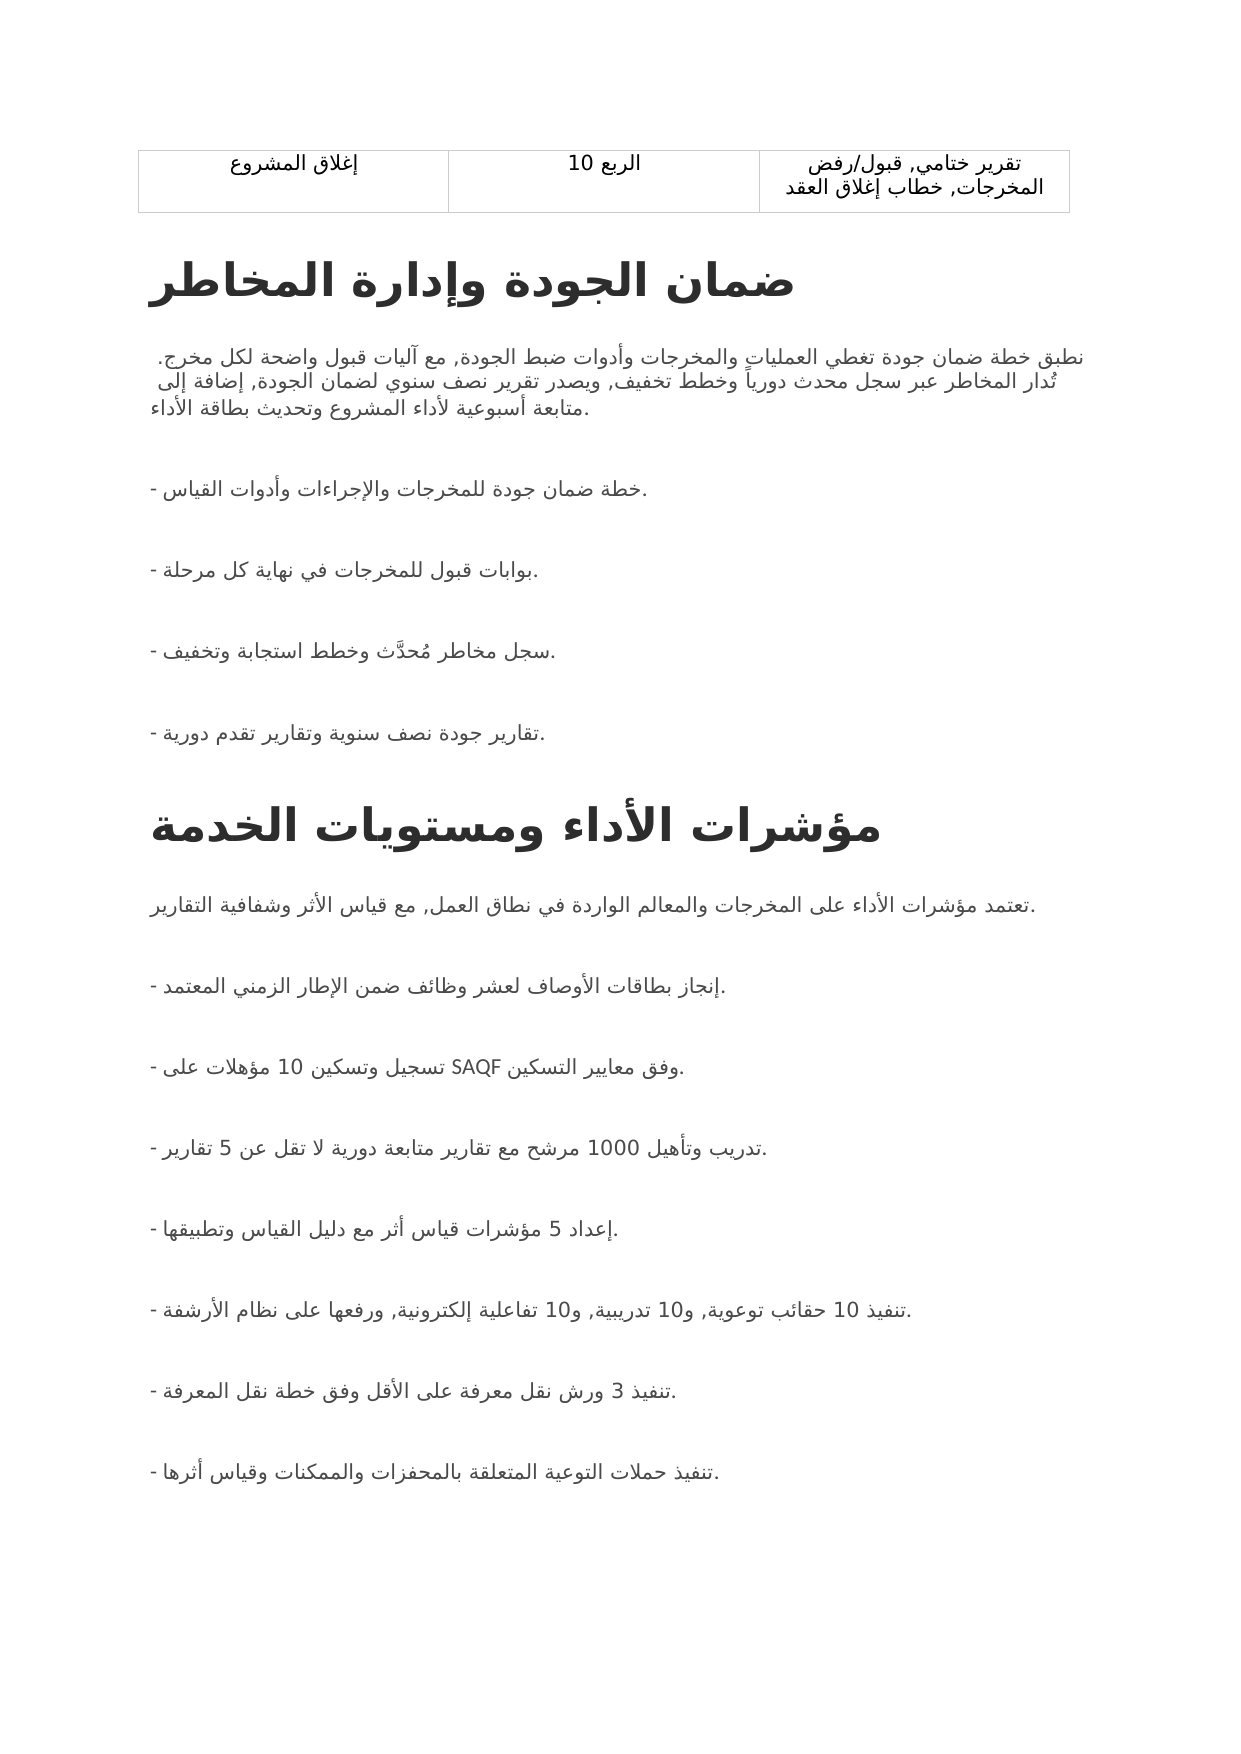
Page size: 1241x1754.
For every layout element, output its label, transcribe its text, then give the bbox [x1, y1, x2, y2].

text - تنفيذ 3 ورش نقل معرفة على الأقل وفق خطة نقل المعرفة. [150, 1376, 1090, 1404]
subtitle ضمان الجودة وإدارة المخاطر [150, 254, 1090, 307]
text - تسجيل وتسكين 10 مؤهلات على SAQF وفق معايير التسكين. [150, 1052, 1090, 1080]
table_cell تقرير ختامي, قبول/رفض المخرجات, خطاب إغلاق العقد [760, 151, 1069, 212]
text - خطة ضمان جودة للمخرجات والإجراءات وأدوات القياس. [150, 474, 1090, 502]
text تعتمد مؤشرات الأداء على المخرجات والمعالم الواردة في نطاق العمل, مع قياس الأثر وشفافية التقارير. [150, 890, 1090, 918]
text - إعداد 5 مؤشرات قياس أثر مع دليل القياس وتطبيقها. [150, 1214, 1090, 1242]
table_cell الربع 10 [449, 151, 759, 212]
text - سجل مخاطر مُحدَّث وخطط استجابة وتخفيف. [150, 637, 1090, 664]
subtitle مؤشرات الأداء ومستويات الخدمة [150, 799, 1090, 852]
text - بوابات قبول للمخرجات في نهاية كل مرحلة. [150, 556, 1090, 583]
text - تنفيذ حملات التوعية المتعلقة بالمحفزات والممكنات وقياس أثرها. [150, 1457, 1090, 1485]
table_cell إغلاق المشروع [139, 151, 448, 212]
text - تنفيذ 10 حقائب توعوية, و10 تدريبية, و10 تفاعلية إلكترونية, ورفعها على نظام الأرشفة. [150, 1295, 1090, 1323]
text نطبق خطة ضمان جودة تغطي العمليات والمخرجات وأدوات ضبط الجودة, مع آليات قبول واضحة لكل مخرج. تُدار المخاطر عبر سجل محدث دورياً وخطط تخفيف, ويصدر تقرير نصف سنوي لضمان الجودة, إضافة إلى متابعة أسبوعية لأداء المشروع وتحديث بطاقة الأداء. [150, 345, 1090, 421]
text - إنجاز بطاقات الأوصاف لعشر وظائف ضمن الإطار الزمني المعتمد. [150, 971, 1090, 999]
text - تقارير جودة نصف سنوية وتقارير تقدم دورية. [150, 718, 1090, 746]
text - تدريب وتأهيل 1000 مرشح مع تقارير متابعة دورية لا تقل عن 5 تقارير. [150, 1133, 1090, 1161]
